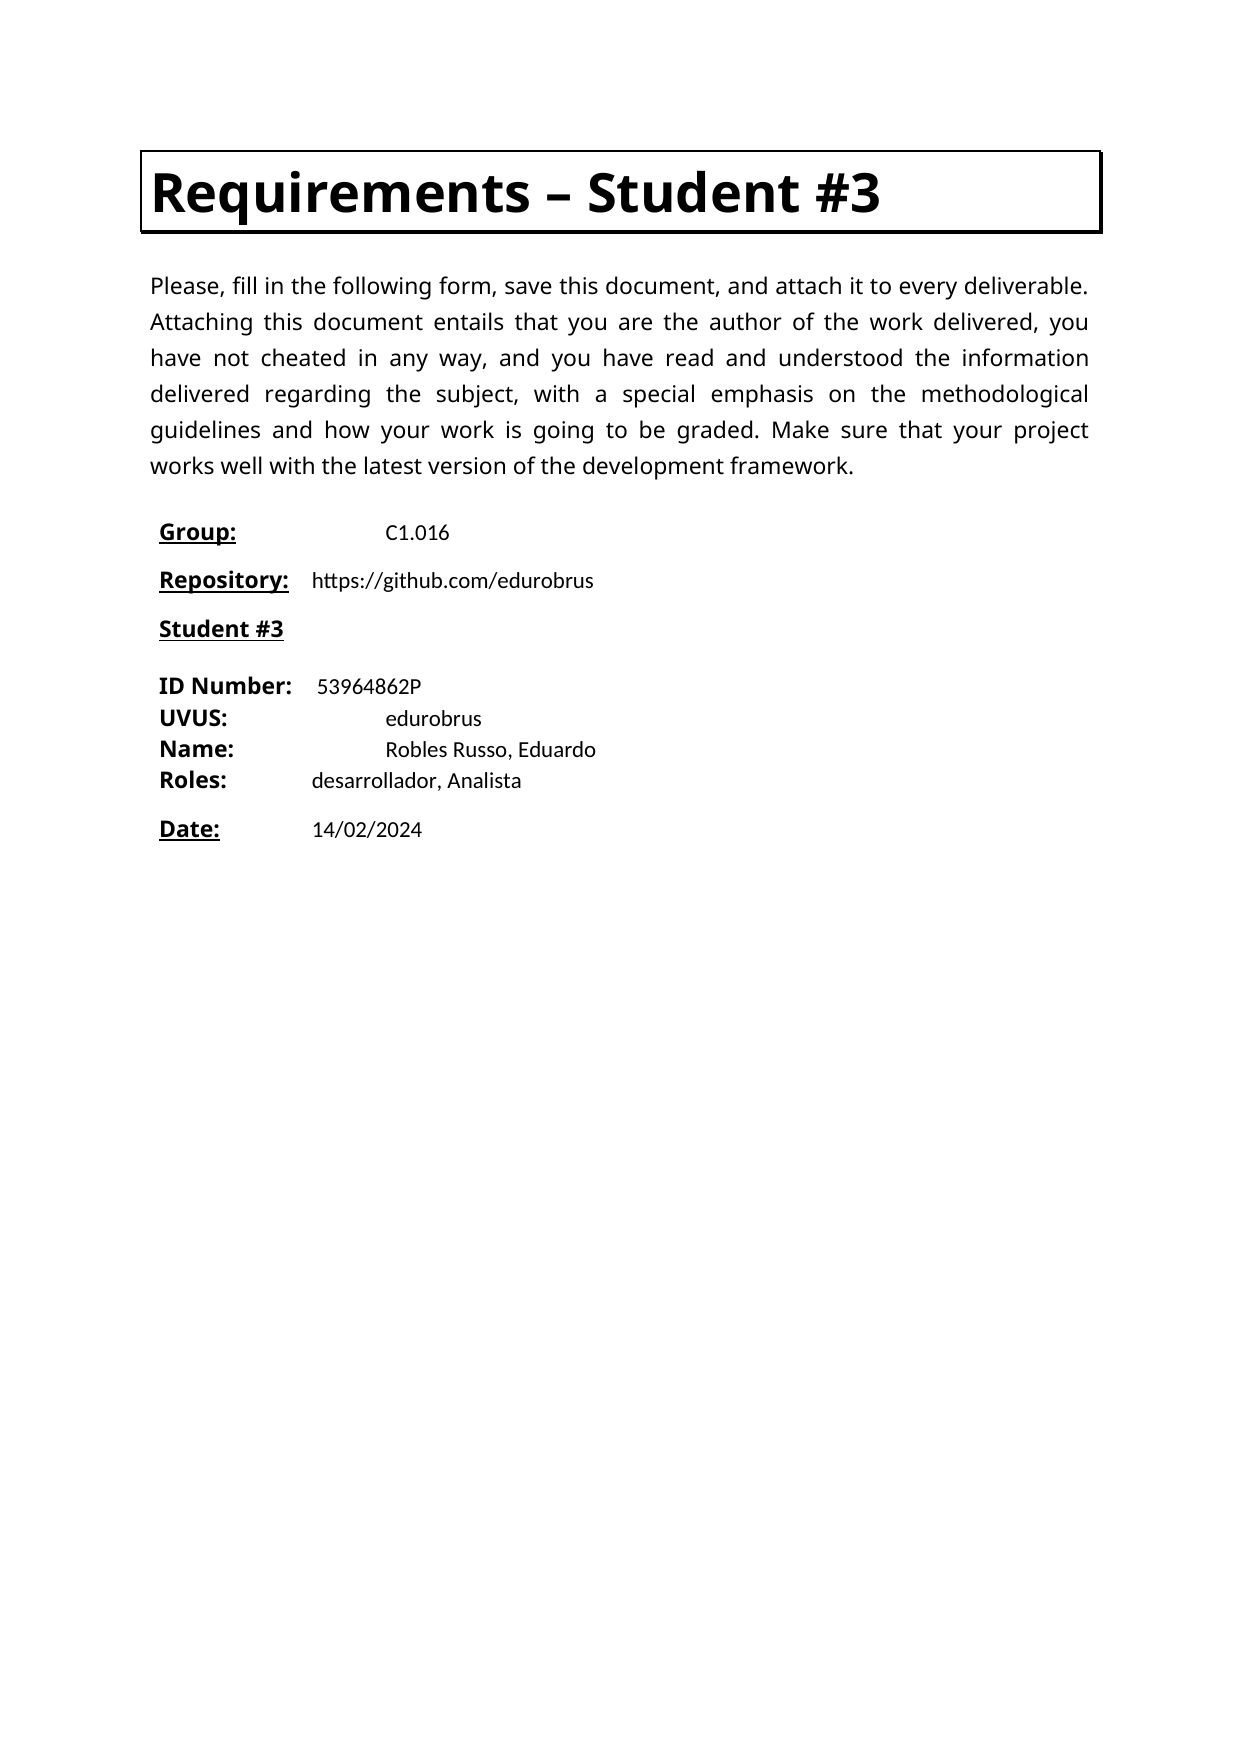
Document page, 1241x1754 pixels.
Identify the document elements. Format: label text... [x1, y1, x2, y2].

table_cell Student #3 ID Number: UVUS: Name: Roles: [150, 605, 1090, 804]
table_cell Date: [150, 804, 1090, 853]
subtitle Requirements – Student #3 [142, 152, 1099, 230]
table_cell Repository: [150, 556, 1090, 604]
text Please, fill in the following form, save this document, and attach it to every deliverable. Attaching this document entails that you are the author of the work delivered, you have not cheated in any way, and you have read and understood the information delivered regarding the subject, with a special emphasis on the methodological guidelines and how your work is going to be graded. Make sure that your project works well with the latest version of the development framework. [150, 270, 1090, 481]
table_header Group: [150, 507, 1090, 556]
